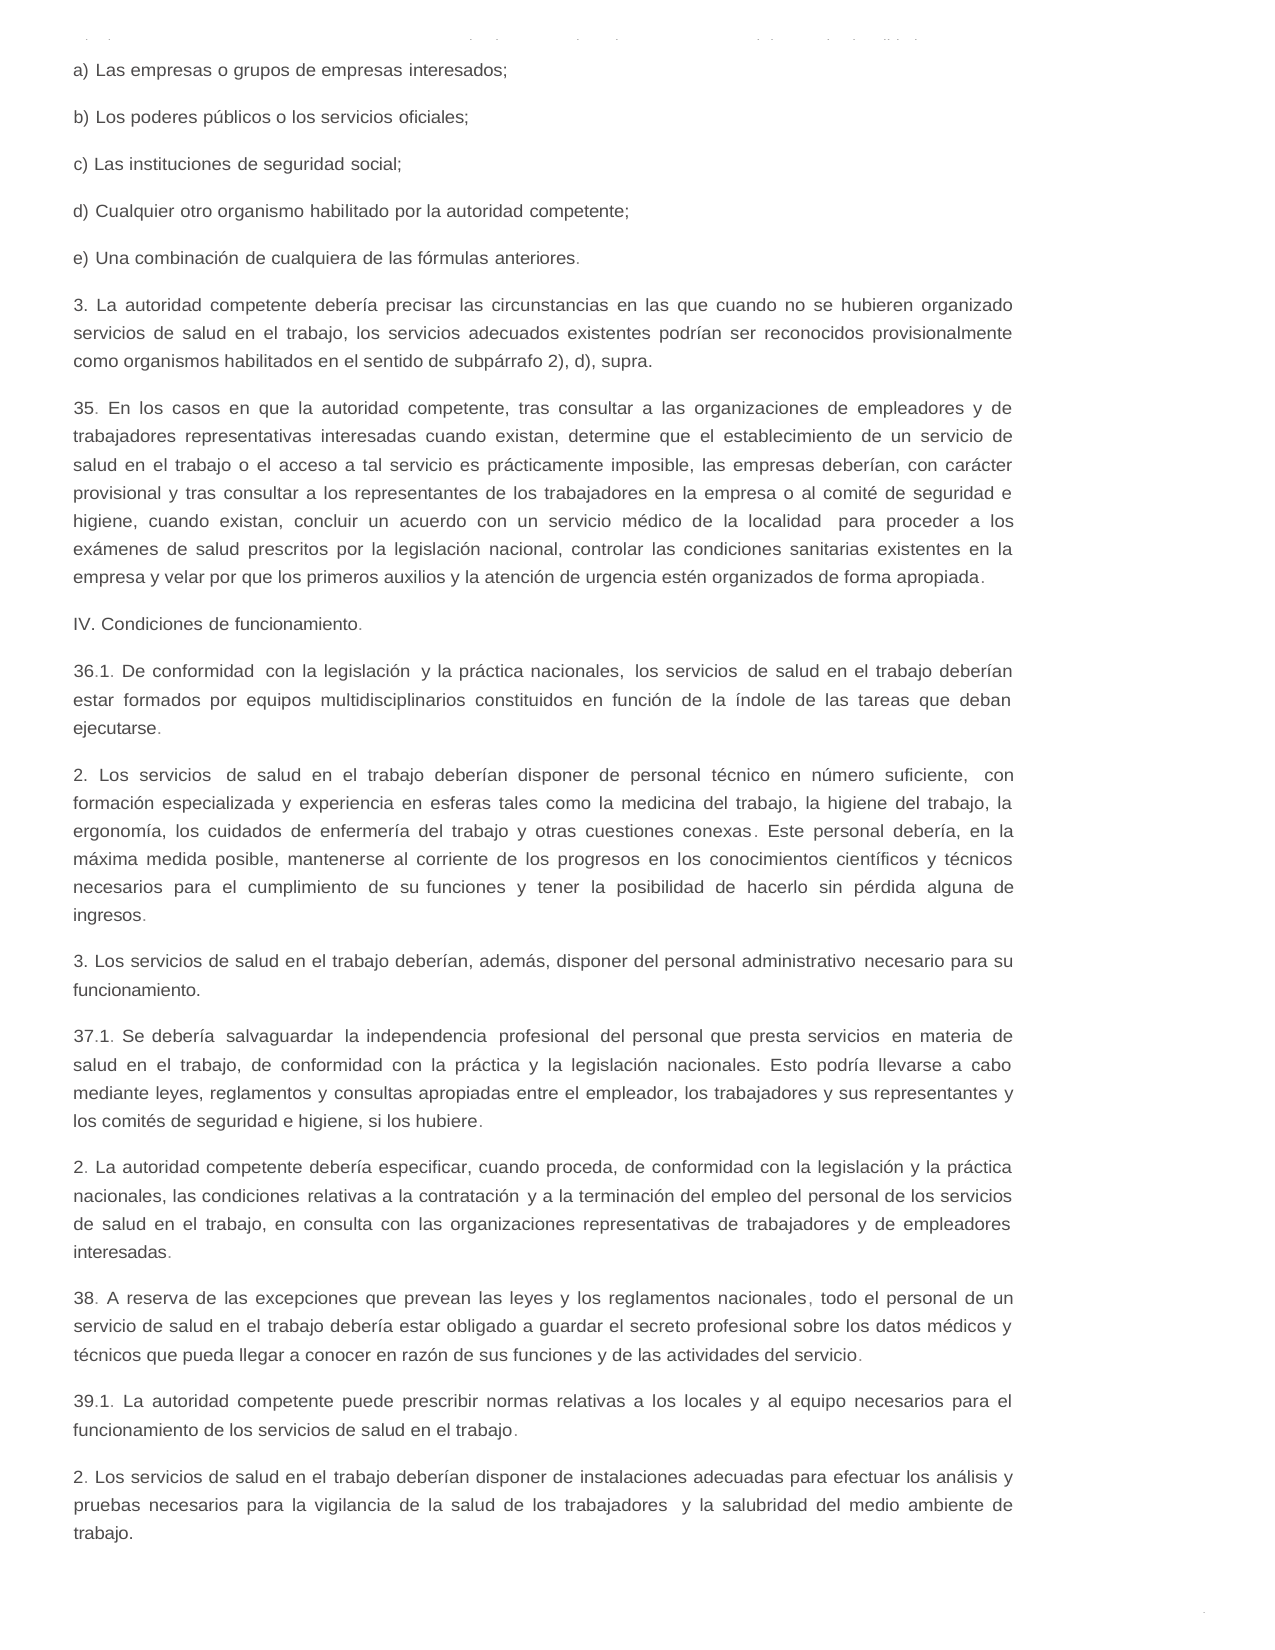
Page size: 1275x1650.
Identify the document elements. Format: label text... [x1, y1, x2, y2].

list Cualquier otro organismo habilitado por la autoridad competente; [73, 201, 1096, 221]
list Una combinación de cualquiera de las fórmulas anteriores. [73, 248, 1096, 268]
text 39.1. La autoridad competente puede prescribir normas relativas a los locales y al equipo necesarios para el funcionamiento de los servicios de salud en el trabajo. [73, 1391, 1014, 1440]
text 2. La autoridad competente debería especificar, cuando proceda, de conformidad con la legislación y la práctica nacionales, las condiciones relativas a la contratación y a la terminación del empleo del personal de los servicios de salud en el trabajo, en consulta con las organizaciones representativas de trabajadores y de empleadores interesadas. [73, 1157, 1013, 1262]
text 38. A reserva de las excepciones que prevean las leyes y los reglamentos nacionales, todo el personal de un servicio de salud en el trabajo debería estar obligado a guardar el secreto profesional sobre los datos médicos y técnicos que pueda llegar a conocer en razón de sus funciones y de las actividades del servicio. [73, 1288, 1014, 1365]
list Las empresas o grupos de empresas interesados; [73, 60, 1096, 80]
text 36.1. De conformidad con la legislación y la práctica nacionales, los servicios de salud en el trabajo deberían estar formados por equipos multidisciplinarios constituidos en función de la índole de las tareas que deban ejecutarse. [73, 661, 1013, 738]
list La autoridad competente debería precisar las circunstancias en las que cuando no se hubieren organizado servicios de salud en el trabajo, los servicios adecuados existentes podrían ser reconocidos provisionalmente como organismos habilitados en el sentido de subpárrafo 2), d), supra. [73, 295, 1014, 372]
text 37.1. Se debería salvaguardar la independencia profesional del personal que presta servicios en materia de salud en el trabajo, de conformidad con la práctica y la legislación nacionales. Esto podría llevarse a cabo mediante leyes, reglamentos y consultas apropiadas entre el empleador, los trabajadores y sus representantes y los comités de seguridad e higiene, si los hubiere. [73, 1026, 1013, 1131]
text 35. En los casos en que la autoridad competente, tras consultar a las organizaciones de empleadores y de trabajadores representativas interesadas cuando existan, determine que el establecimiento de un servicio de salud en el trabajo o el acceso a tal servicio es prácticamente imposible, las empresas deberían, con carácter provisional y tras consultar a los representantes de los trabajadores en la empresa o al comité de seguridad e higiene, cuando existan, concluir un acuerdo con un servicio médico de la localidad para proceder a los exámenes de salud prescritos por la legislación nacional, controlar las condiciones sanitarias existentes en la empresa y velar por que los primeros auxilios y la atención de urgencia estén organizados de forma apropiada. [73, 398, 1014, 587]
text 2. Los servicios de salud en el trabajo deberían disponer de instalaciones adecuadas para efectuar los análisis y pruebas necesarios para la vigilancia de la salud de los trabajadores y la salubridad del medio ambiente de trabajo. [73, 1466, 1014, 1543]
list Los servicios de salud en el trabajo deberían, además, disponer del personal administrativo necesario para su funcionamiento. [73, 951, 1013, 1000]
text IV. Condiciones de funcionamiento. [73, 614, 1096, 634]
list Los servicios de salud en el trabajo deberían disponer de personal técnico en número suficiente, con formación especializada y experiencia en esferas tales como la medicina del trabajo, la higiene del trabajo, la ergonomía, los cuidados de enfermería del trabajo y otras cuestiones conexas. Este personal debería, en la máxima medida posible, mantenerse al corriente de los progresos en los conocimientos científicos y técnicos necesarios para el cumplimiento de su funciones y tener la posibilidad de hacerlo sin pérdida alguna de ingresos. [73, 764, 1014, 925]
list Los poderes públicos o los servicios oficiales; [73, 106, 1096, 127]
list Las instituciones de seguridad social; [73, 154, 1096, 174]
